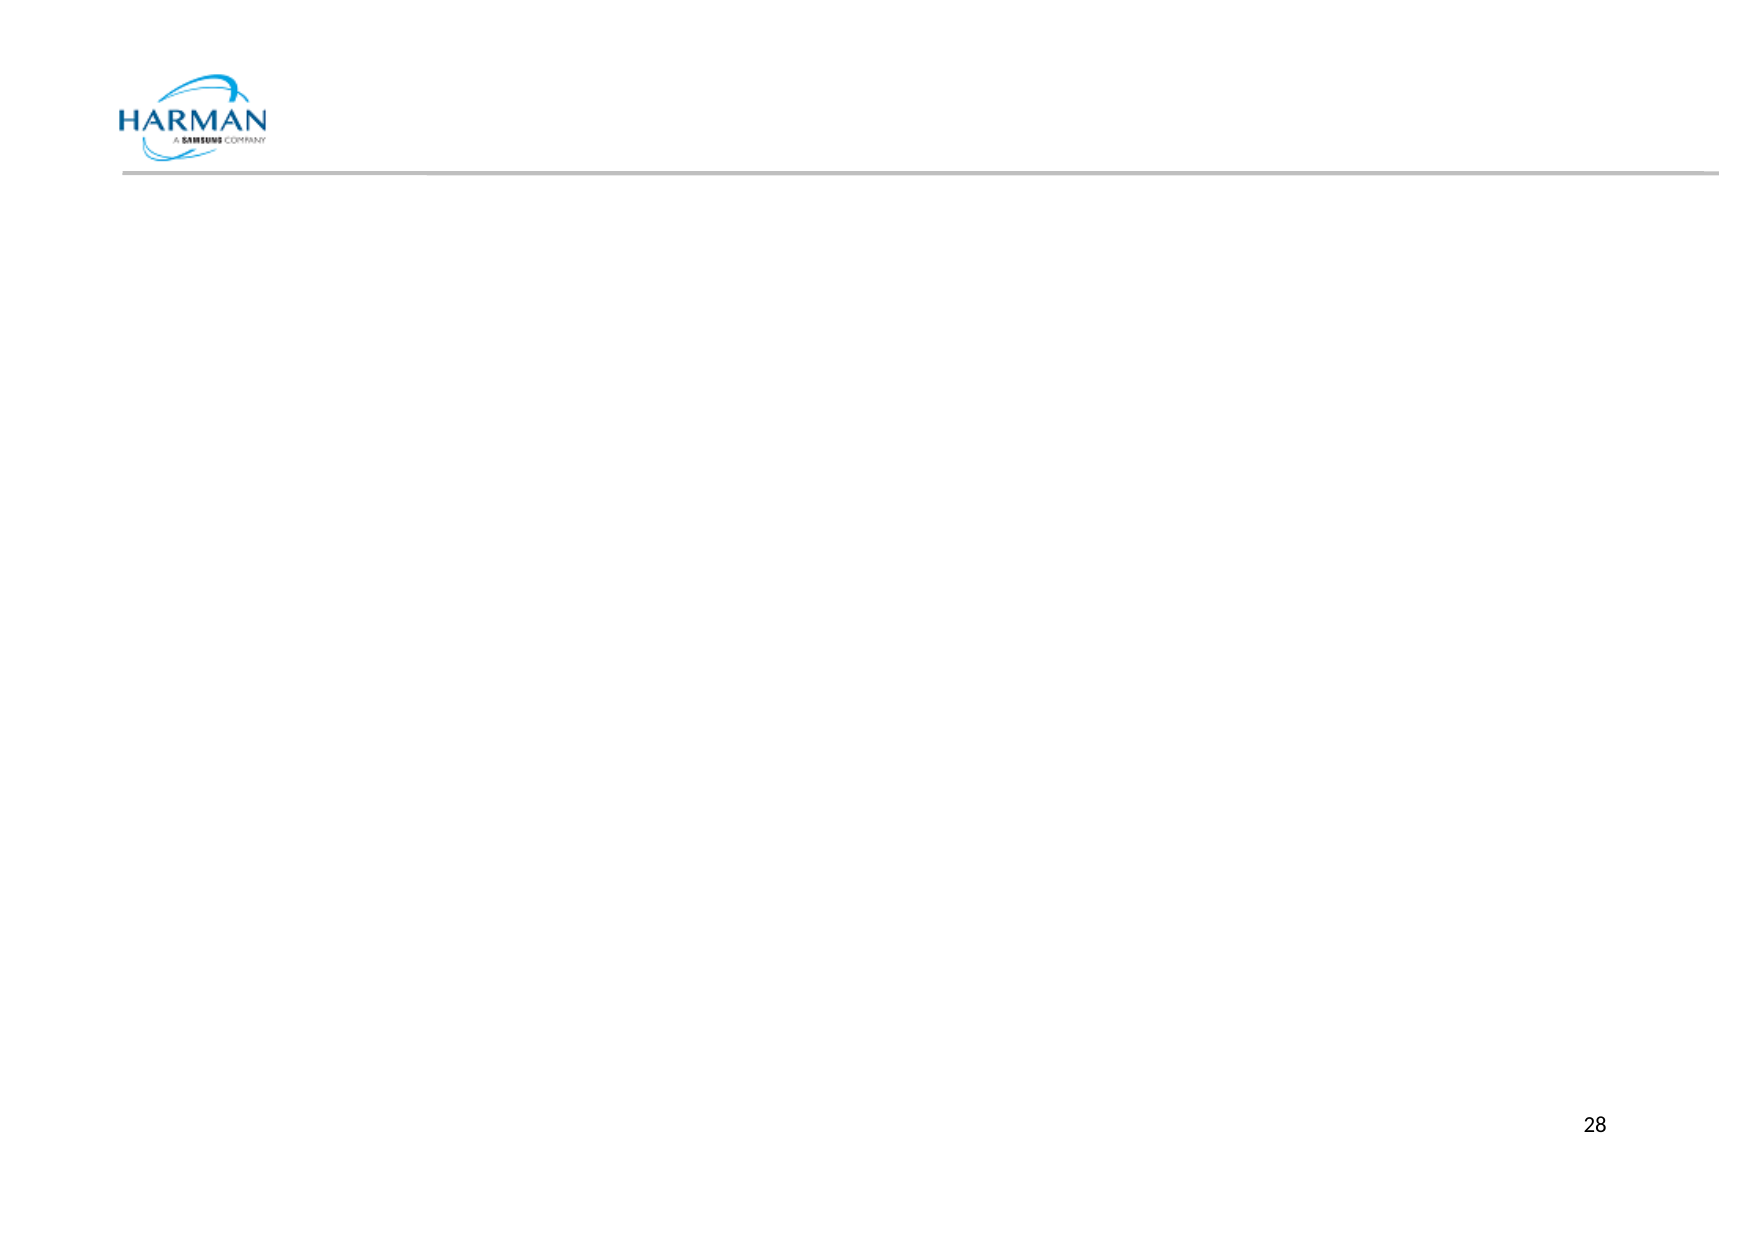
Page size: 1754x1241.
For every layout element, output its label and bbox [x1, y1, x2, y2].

picture [118, 73, 269, 166]
